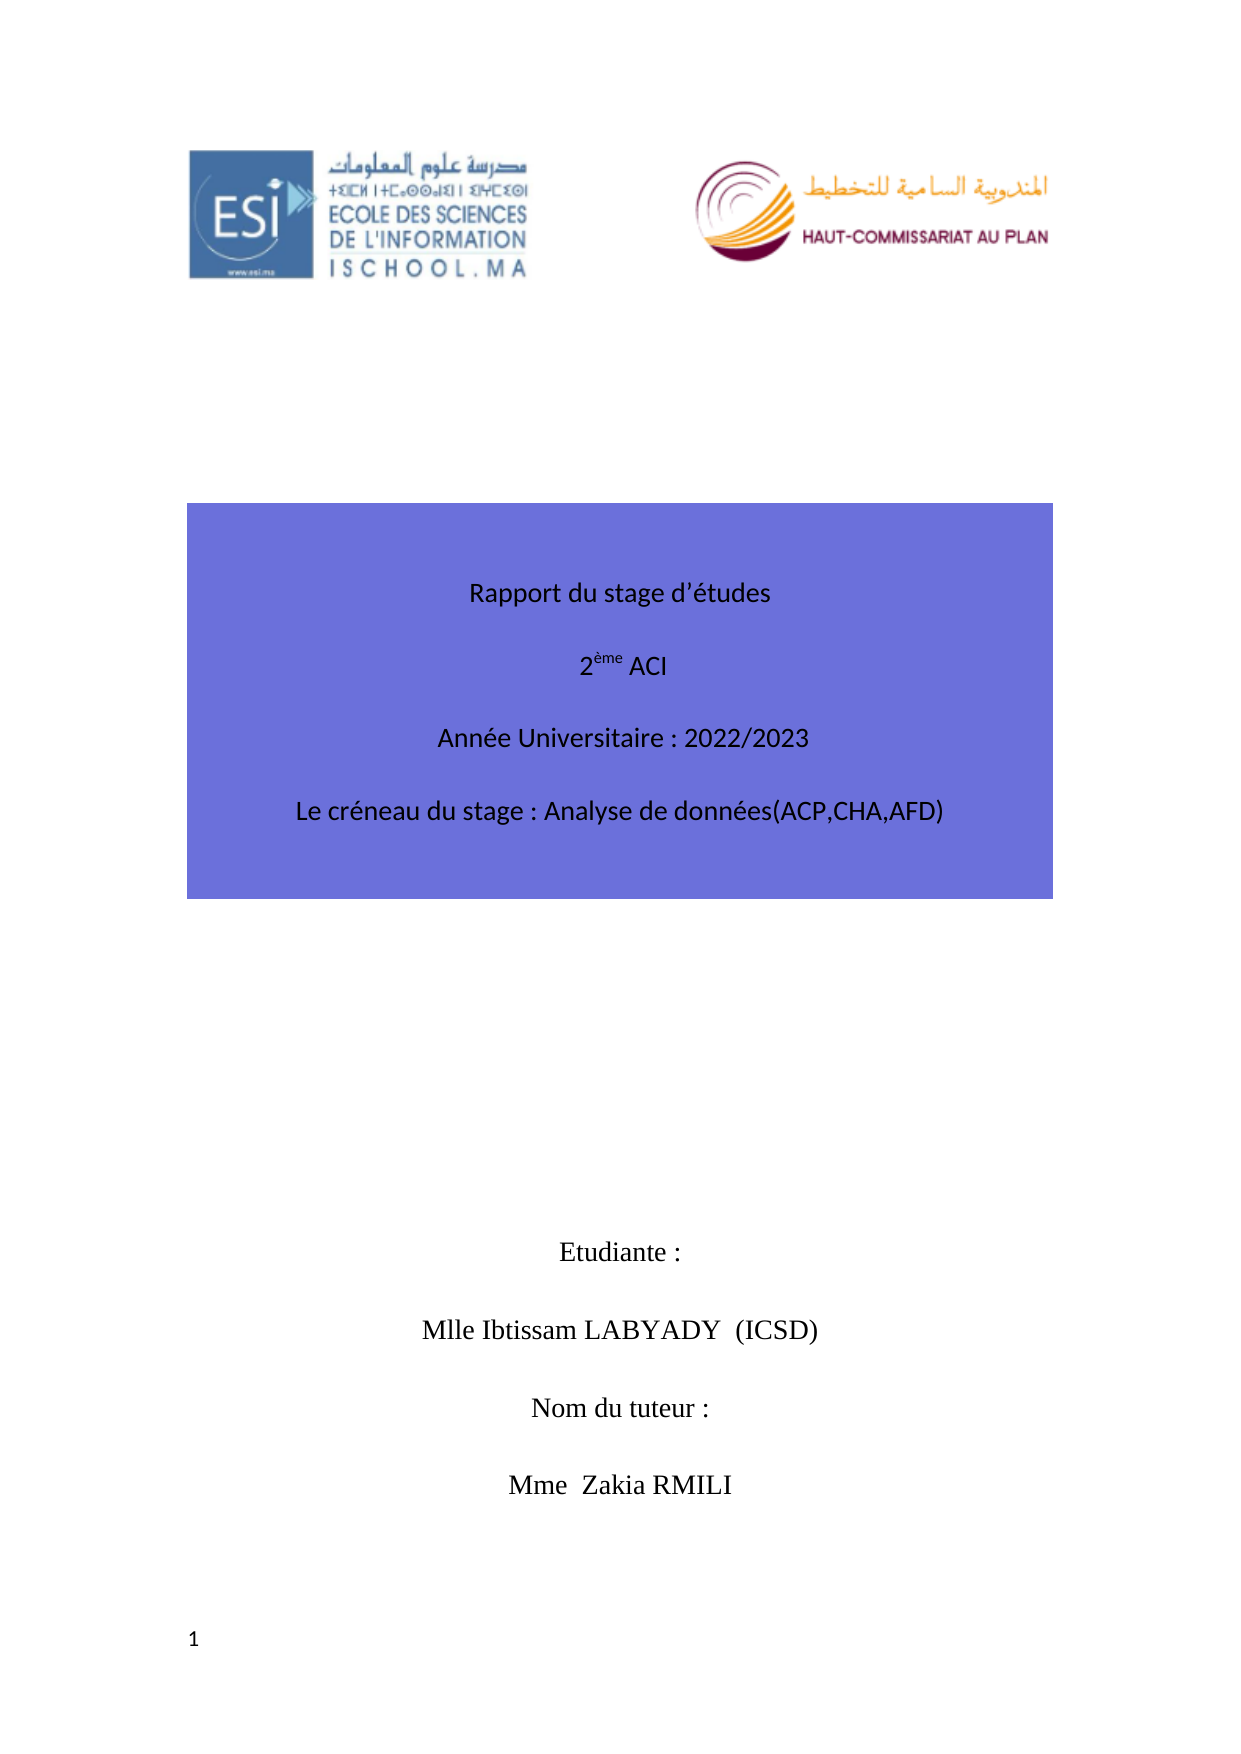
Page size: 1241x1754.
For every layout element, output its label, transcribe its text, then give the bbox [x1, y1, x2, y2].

text Etudiante : [187, 1235, 1053, 1268]
text Le créneau du stage : Analyse de données(ACP,CHA,AFD) [187, 792, 1053, 827]
text Rapport du stage d’études [187, 575, 1053, 610]
text Année Universitaire : 2022/2023 [187, 720, 1053, 754]
text Mlle Ibtissam LABYADY (ICSD) [187, 1313, 1053, 1345]
text 2ème ACI [187, 648, 1053, 682]
picture [670, 151, 1092, 277]
picture [187, 150, 538, 280]
text Nom du tuteur : [187, 1391, 1053, 1423]
text Mme Zakia RMILI [187, 1468, 1053, 1501]
